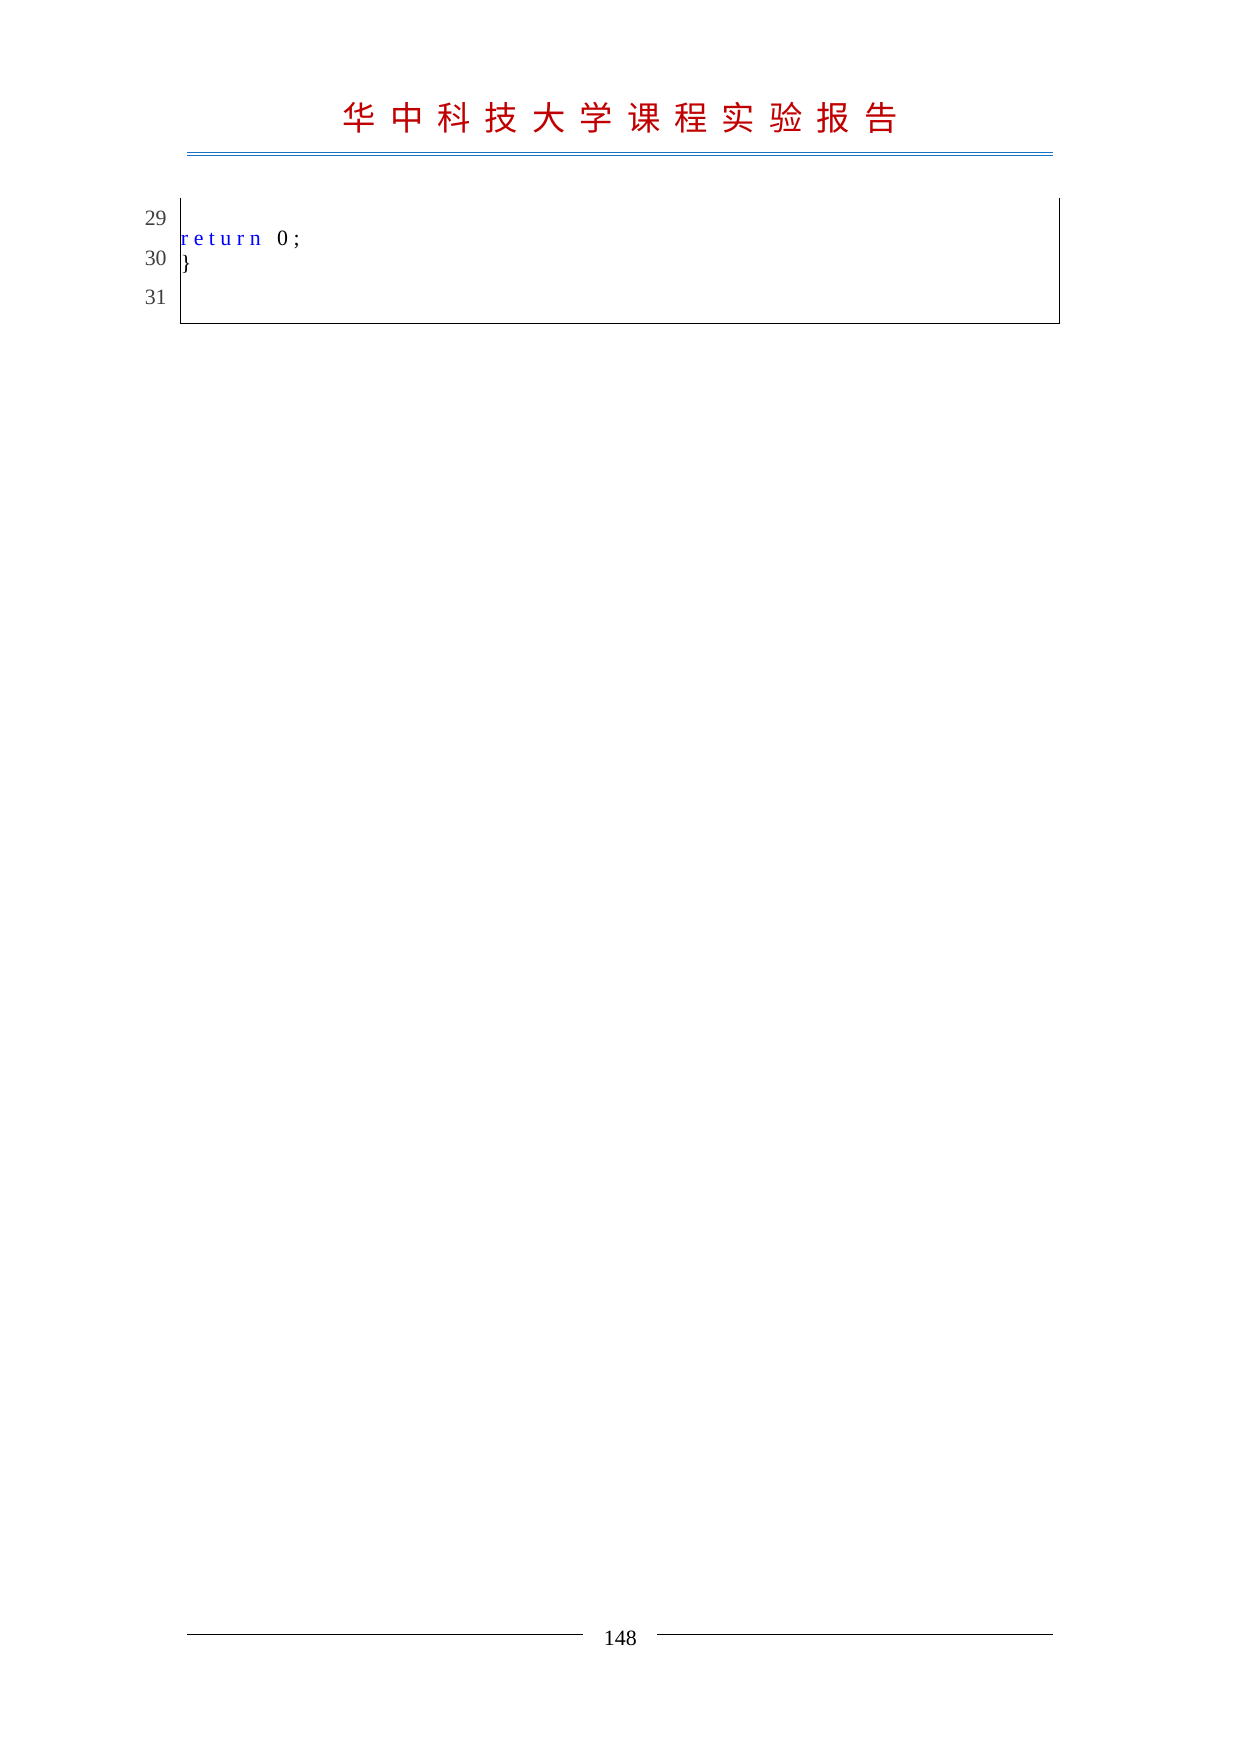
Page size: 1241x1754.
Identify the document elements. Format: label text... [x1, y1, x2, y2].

text 31 [144, 284, 1098, 309]
text 29 [144, 205, 1098, 231]
subtitle 华 中 科 技 大 学 课 程 实 验 报 告 [142, 92, 1098, 140]
text 30 [144, 245, 1098, 270]
